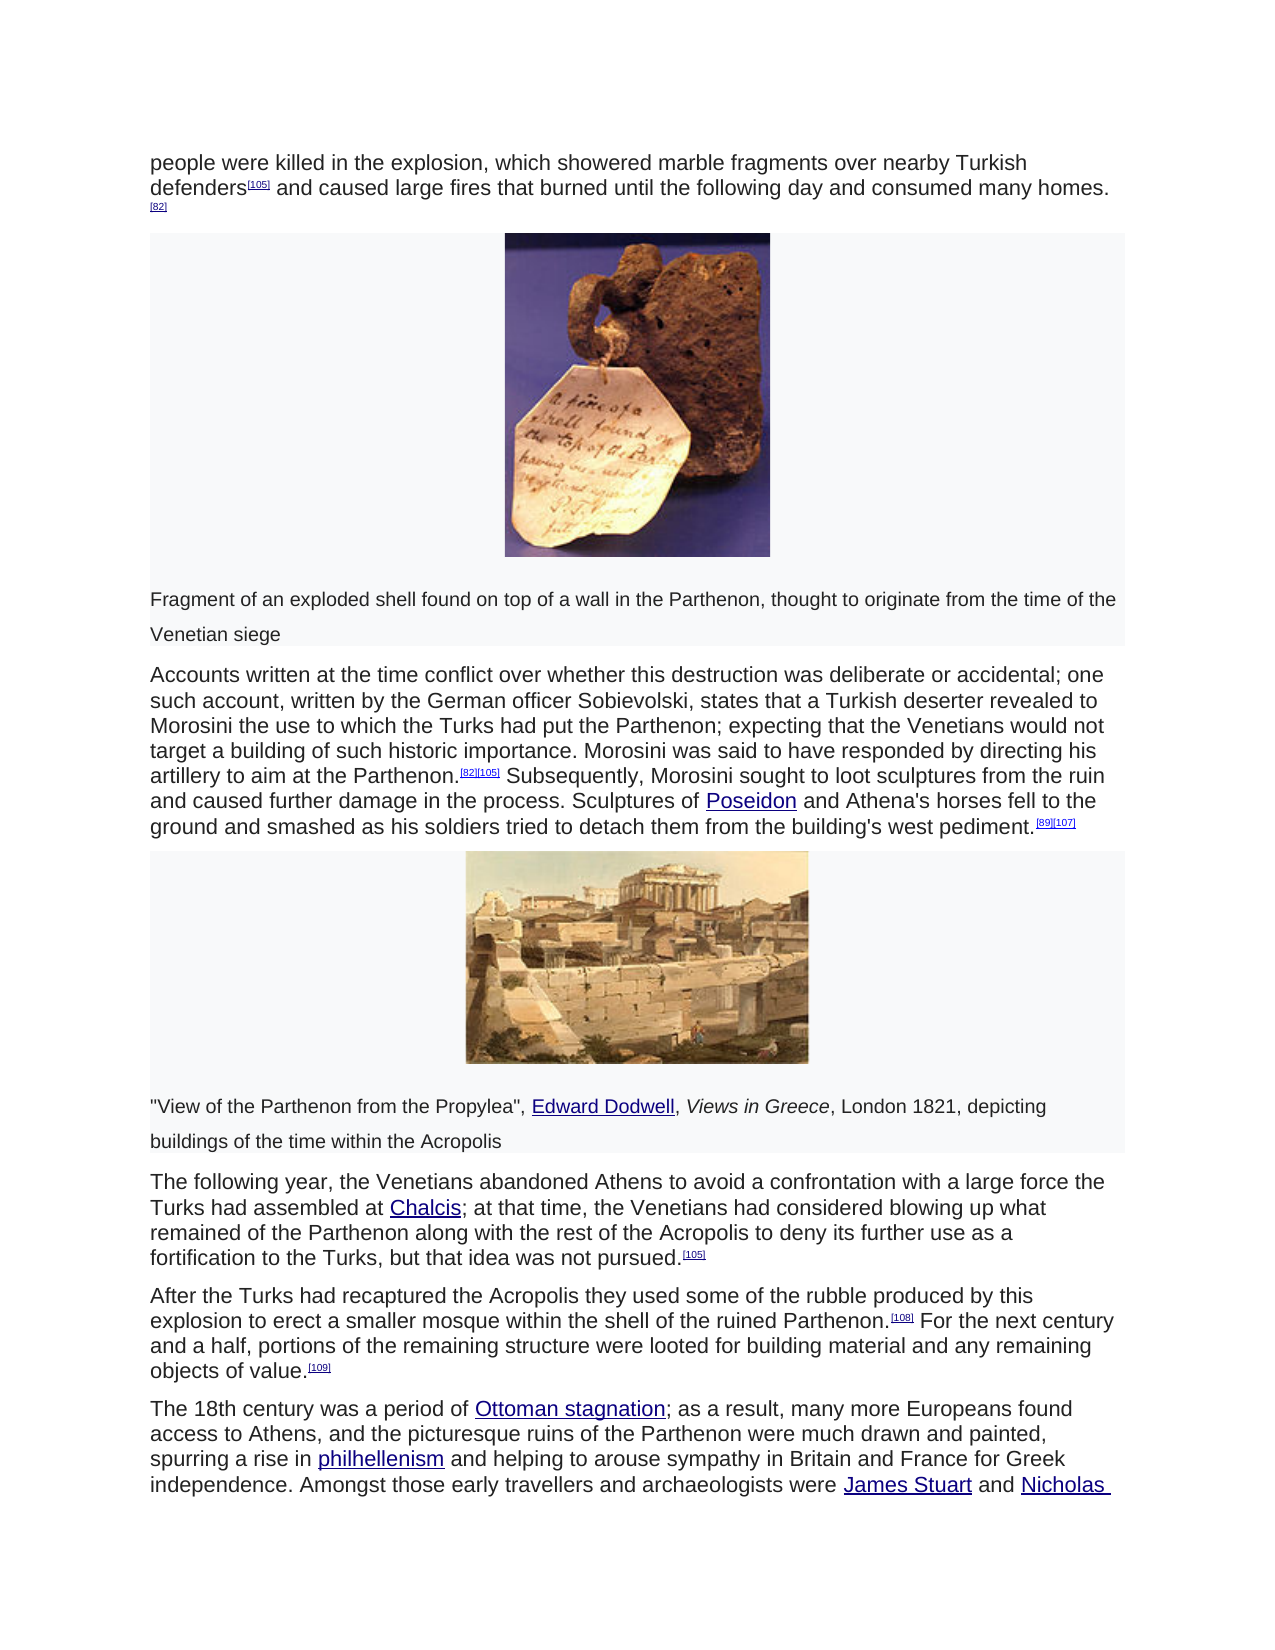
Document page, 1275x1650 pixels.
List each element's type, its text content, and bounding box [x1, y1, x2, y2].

text After the Turks had recaptured the Acropolis they used some of the rubble produced by this explosion to erect a smaller mosque within the shell of the ruined Parthenon.[108] For the next century and a half, portions of the remaining structure were looted for building material and any remaining objects of value.[109] [150, 1283, 1125, 1383]
text Fragment of an exploded shell found on top of a wall in the Parthenon, thought to originate from the time of the Venetian siege [150, 576, 1125, 646]
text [150, 150, 1125, 221]
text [150, 1396, 1125, 1497]
text The following year, the Venetians abandoned Athens to avoid a confrontation with a large force the Turks had assembled at Chalcis; at that time, the Venetians had considered blowing up what remained of the Parthenon along with the rest of the Acropolis to deny its further use as a fortification to the Turks, but that idea was not pursued.[105] [150, 1169, 1125, 1270]
picture [465, 851, 810, 1064]
text Accounts written at the time conflict over whether this destruction was deliberate or accidental; one such account, written by the German officer Sobievolski, states that a Turkish deserter revealed to Morosini the use to which the Turks had put the Parthenon; expecting that the Venetians would not target a building of such historic importance. Morosini was said to have responded by directing his artillery to aim at the Parthenon.[82][105] Subsequently, Morosini sought to loot sculptures from the ruin and caused further damage in the process. Sculptures of Poseidon and Athena's horses fell to the ground and smashed as his soldiers tried to detach them from the building's west pediment.[89][107] [150, 662, 1125, 839]
picture [504, 233, 771, 557]
text "View of the Parthenon from the Propylea", Edward Dodwell, Views in Greece, London 1821, depicting buildings of the time within the Acropolis [150, 1083, 1125, 1153]
